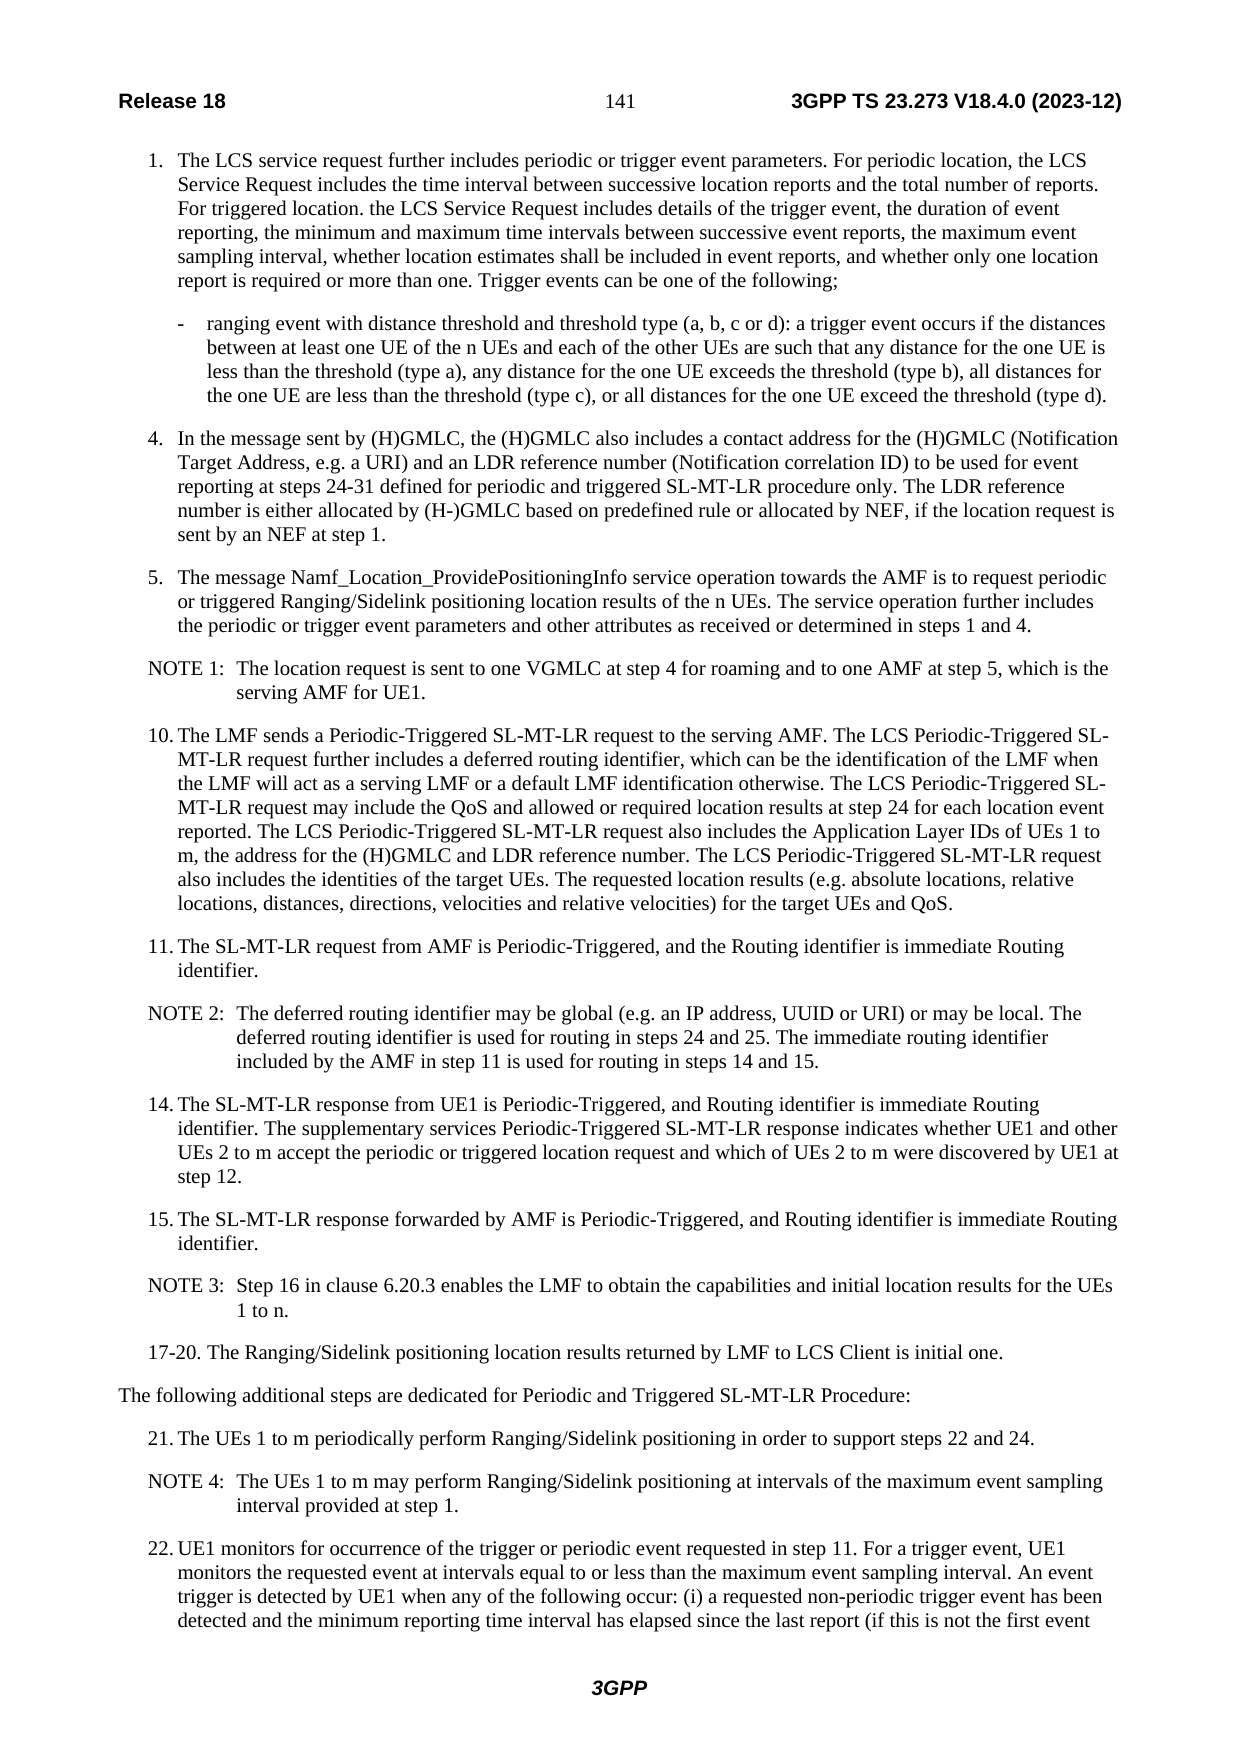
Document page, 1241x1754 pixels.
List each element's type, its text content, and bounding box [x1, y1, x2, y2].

text 4. In the message sent by (H)GMLC, the (H)GMLC also includes a contact address for the (H)GMLC (Notification Target Address, e.g. a URI) and an LDR reference number (Notification correlation ID) to be used for event reporting at steps 24-31 defined for periodic and triggered SL-MT-LR procedure only. The LDR reference number is either allocated by (H-)GMLC based on predefined rule or allocated by NEF, if the location request is sent by an NEF at step 1. [148, 426, 1122, 546]
text The following additional steps are dedicated for Periodic and Triggered SL-MT-LR Procedure: [118, 1383, 1122, 1407]
text 11. The SL-MT-LR request from AMF is Periodic-Triggered, and the Routing identifier is immediate Routing identifier. [148, 934, 1122, 982]
text 17-20. The Ranging/Sidelink positioning location results returned by LMF to LCS Client is initial one. [148, 1340, 1122, 1364]
text NOTE 4: The UEs 1 to m may perform Ranging/Sidelink positioning at intervals of the maximum event sampling interval provided at step 1. [148, 1469, 1122, 1517]
text 15. The SL-MT-LR response forwarded by AMF is Periodic-Triggered, and Routing identifier is immediate Routing identifier. [148, 1207, 1122, 1255]
text 21. The UEs 1 to m periodically perform Ranging/Sidelink positioning in order to support steps 22 and 24. [148, 1426, 1122, 1450]
text - ranging event with distance threshold and threshold type (a, b, c or d): a trigger event occurs if the distances between at least one UE of the n UEs and each of the other UEs are such that any distance for the one UE is less than the threshold (type a), any distance for the one UE exceeds the threshold (type b), all distances for the one UE are less than the threshold (type c), or all distances for the one UE exceed the threshold (type d). [177, 311, 1122, 407]
text NOTE 2: The deferred routing identifier may be global (e.g. an IP address, UUID or URI) or may be local. The deferred routing identifier is used for routing in steps 24 and 25. The immediate routing identifier included by the AMF in step 11 is used for routing in steps 14 and 15. [148, 1001, 1122, 1073]
text 10. The LMF sends a Periodic-Triggered SL-MT-LR request to the serving AMF. The LCS Periodic-Triggered SL-MT-LR request further includes a deferred routing identifier, which can be the identification of the LMF when the LMF will act as a serving LMF or a default LMF identification otherwise. The LCS Periodic-Triggered SL-MT-LR request may include the QoS and allowed or required location results at step 24 for each location event reported. The LCS Periodic-Triggered SL-MT-LR request also includes the Application Layer IDs of UEs 1 to m, the address for the (H)GMLC and LDR reference number. The LCS Periodic-Triggered SL-MT-LR request also includes the identities of the target UEs. The requested location results (e.g. absolute locations, relative locations, distances, directions, velocities and relative velocities) for the target UEs and QoS. [148, 722, 1122, 915]
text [148, 1536, 1122, 1632]
text 1. The LCS service request further includes periodic or trigger event parameters. For periodic location, the LCS Service Request includes the time interval between successive location reports and the total number of reports. For triggered location. the LCS Service Request includes details of the trigger event, the duration of event reporting, the minimum and maximum time intervals between successive event reports, the maximum event sampling interval, whether location estimates shall be included in event reports, and whether only one location report is required or more than one. Trigger events can be one of the following; [148, 147, 1122, 292]
text 14. The SL-MT-LR response from UE1 is Periodic-Triggered, and Routing identifier is immediate Routing identifier. The supplementary services Periodic-Triggered SL-MT-LR response indicates whether UE1 and other UEs 2 to m accept the periodic or triggered location request and which of UEs 2 to m were discovered by UE1 at step 12. [148, 1092, 1122, 1188]
text 5. The message Namf_Location_ProvidePositioningInfo service operation towards the AMF is to request periodic or triggered Ranging/Sidelink positioning location results of the n UEs. The service operation further includes the periodic or trigger event parameters and other attributes as received or determined in steps 1 and 4. [148, 565, 1122, 637]
text NOTE 1: The location request is sent to one VGMLC at step 4 for roaming and to one AMF at step 5, which is the serving AMF for UE1. [148, 656, 1122, 704]
text NOTE 3: Step 16 in clause 6.20.3 enables the LMF to obtain the capabilities and initial location results for the UEs 1 to n. [148, 1273, 1122, 1322]
